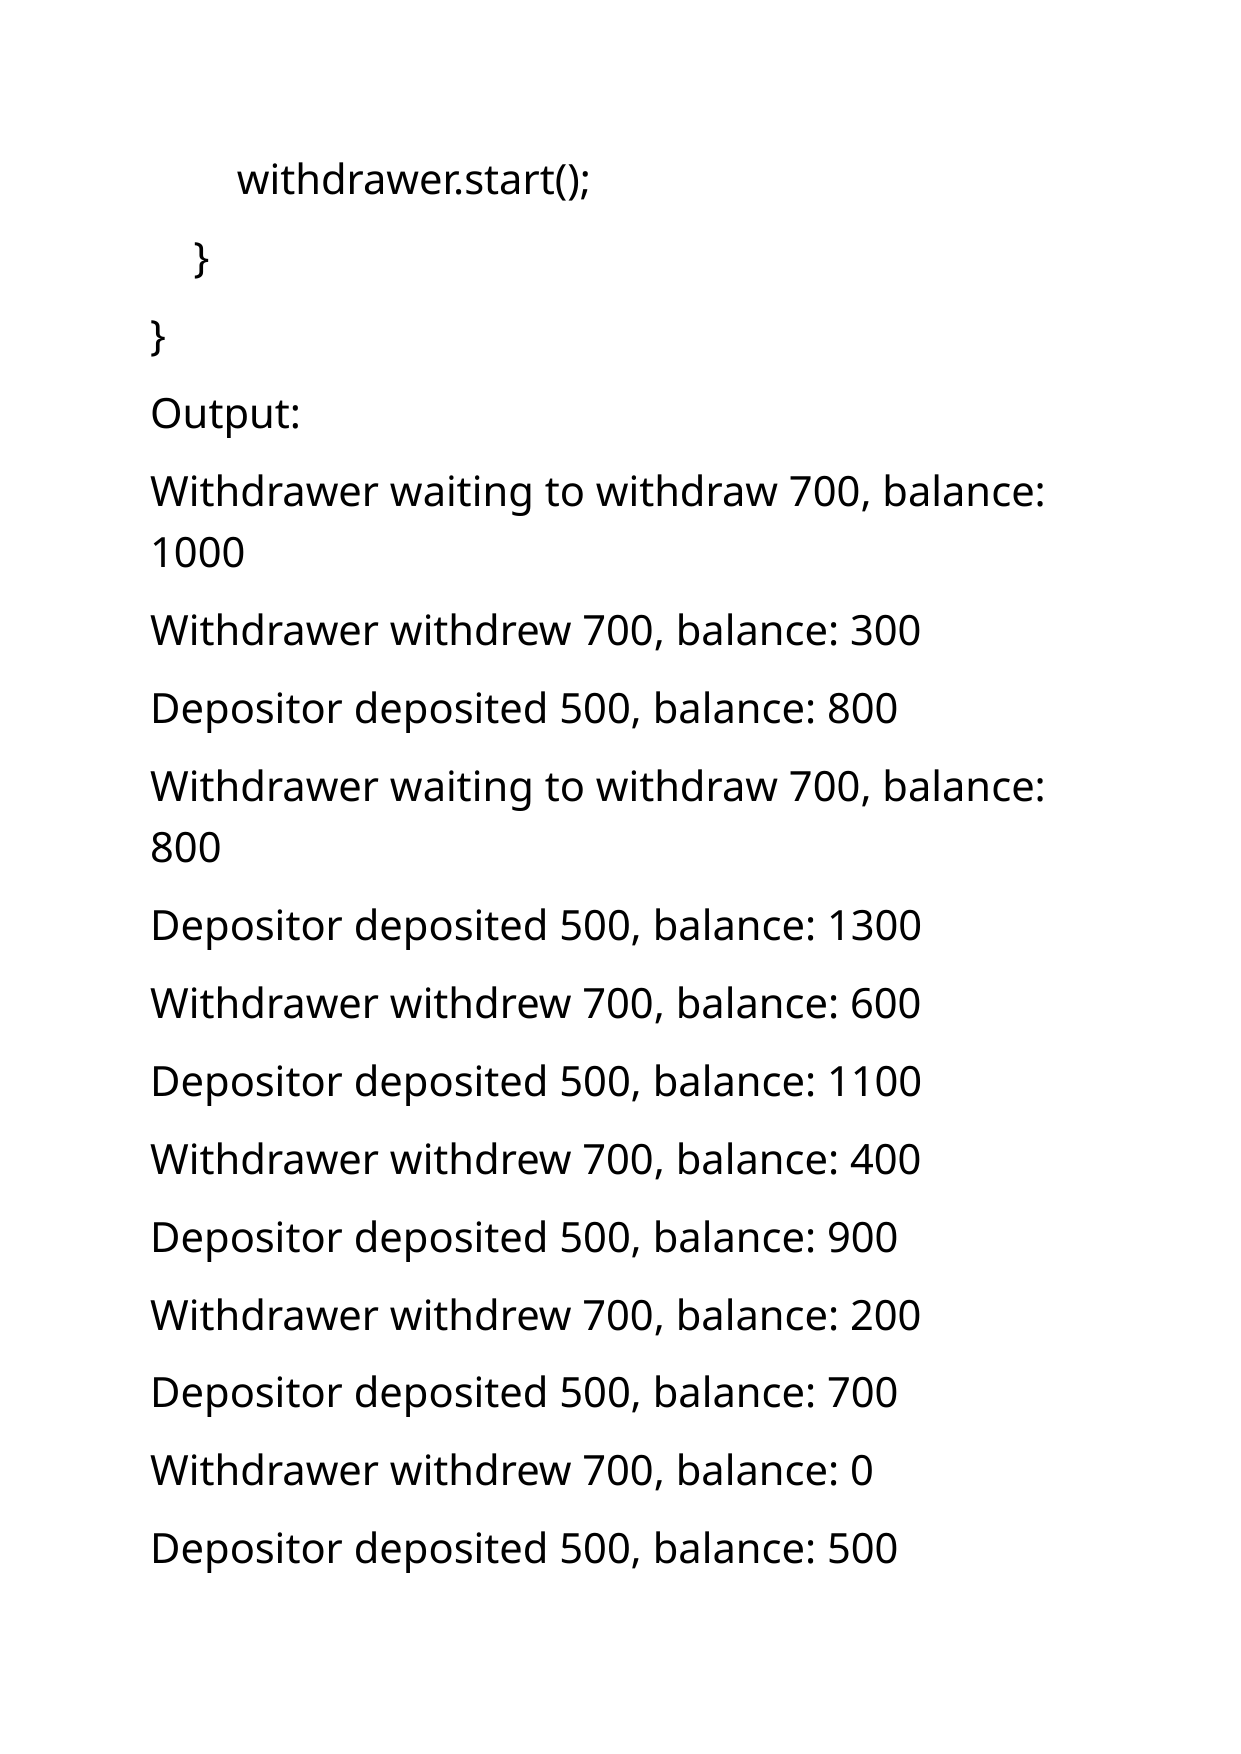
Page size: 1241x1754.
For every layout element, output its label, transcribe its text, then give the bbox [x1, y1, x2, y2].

text Depositor deposited 500, balance: 900 [150, 1441, 1090, 1498]
text } [150, 462, 1090, 518]
text Withdrawer withdrew 700, balance: 600 [150, 1207, 1090, 1264]
text withdrawer.start(); [150, 384, 1090, 441]
text Withdrawer withdrew 700, balance: 200 [150, 1519, 1090, 1576]
text Depositor deposited 500, balance: 1100 [150, 1285, 1090, 1342]
text Depositor deposited 500, balance: 800 [150, 912, 1090, 969]
text Withdrawer withdrew 700, balance: 400 [150, 1363, 1090, 1420]
text } [150, 539, 1090, 596]
text Withdrawer withdrew 700, balance: 300 [150, 834, 1090, 891]
text Withdrawer waiting to withdraw 700, balance: 800 [150, 990, 1090, 1108]
text depositor.start(); [150, 306, 1090, 363]
text Withdrawer waiting to withdraw 700, balance: 1000 [150, 695, 1090, 813]
text Output: [150, 617, 1090, 674]
text Depositor deposited 500, balance: 1300 [150, 1129, 1090, 1186]
text }, "Withdrawer"); [150, 150, 1090, 207]
